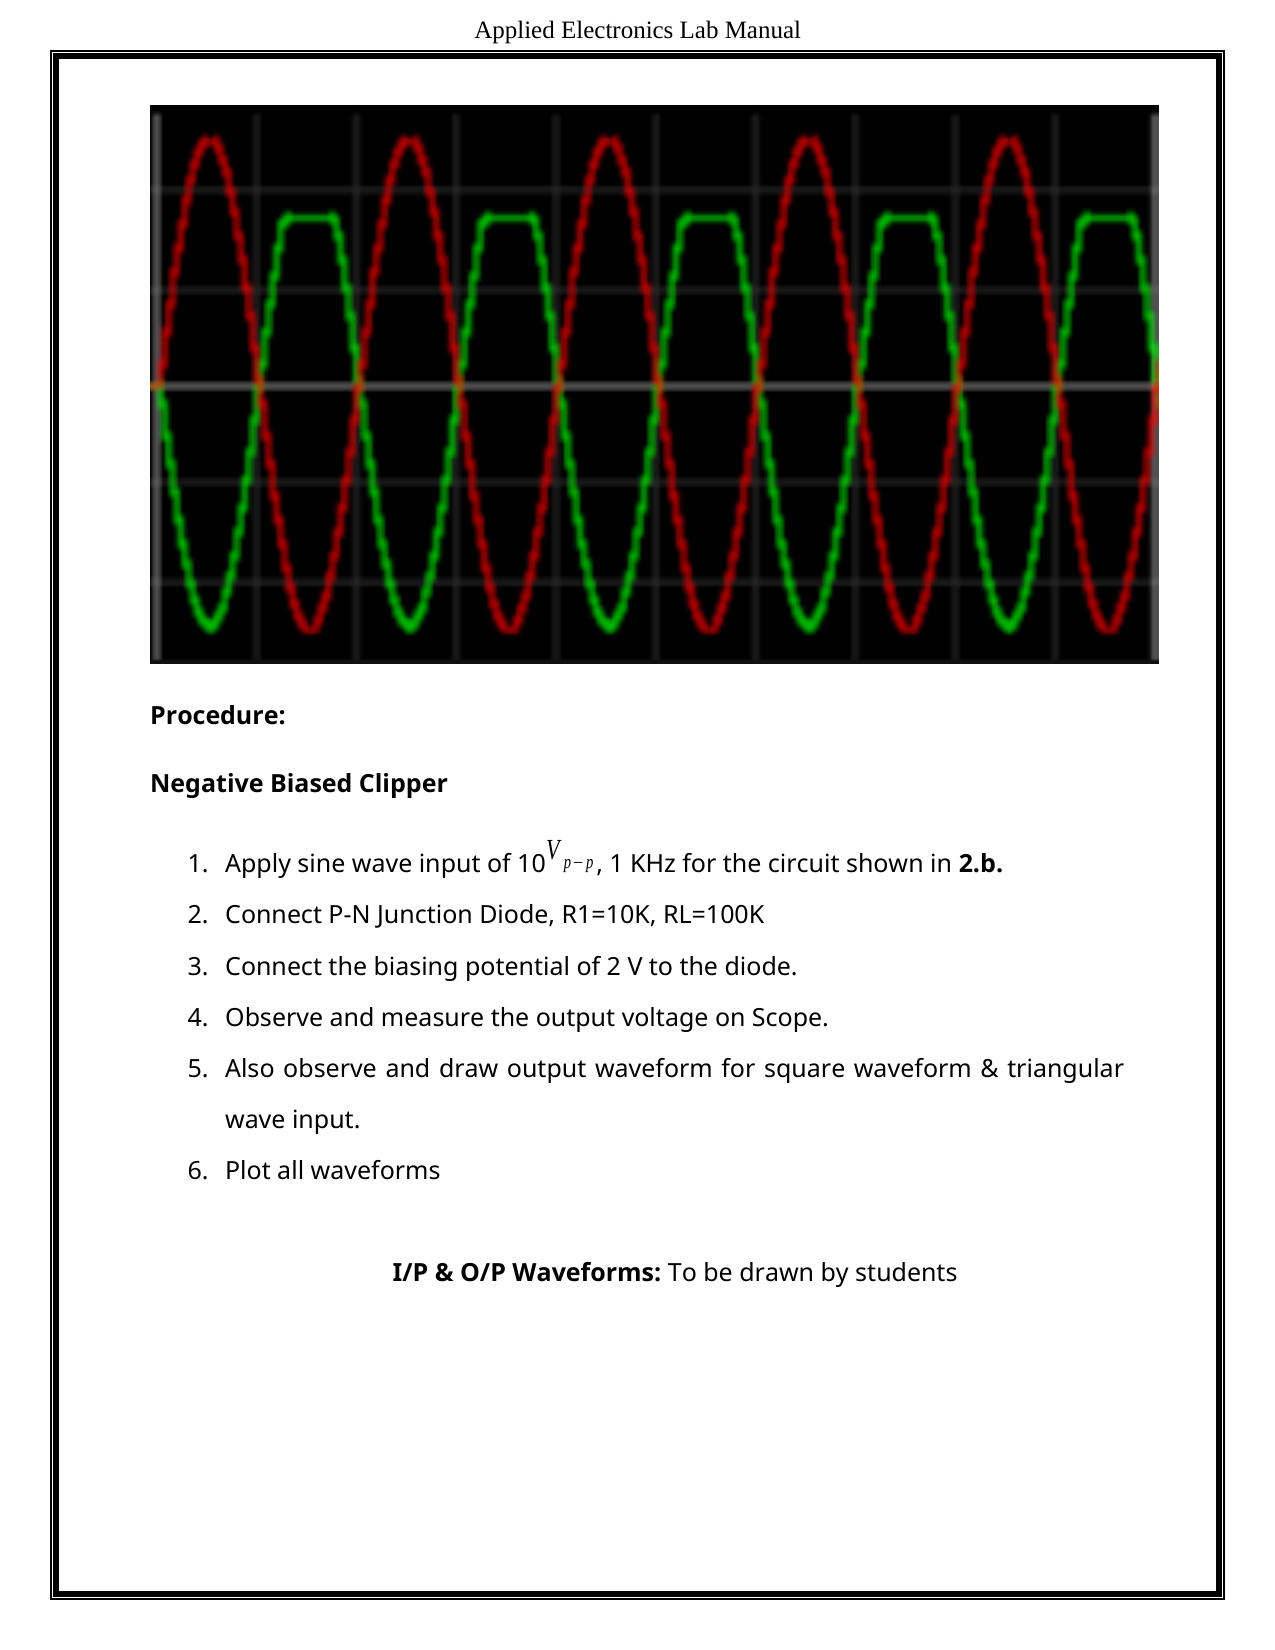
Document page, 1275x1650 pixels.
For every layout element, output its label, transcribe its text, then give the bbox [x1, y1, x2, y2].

list Plot all waveforms [187, 1152, 1125, 1186]
list Apply sine wave input of 10, 1 KHz for the circuit shown in 2.b. [187, 834, 1125, 880]
text I/P & O/P Waveforms: To be drawn by students [225, 1254, 1125, 1288]
list Connect the biasing potential of 2 V to the diode. [187, 948, 1125, 982]
text Procedure: [150, 698, 1125, 732]
list Also observe and draw output waveform for square waveform & triangular wave input. [187, 1050, 1125, 1135]
picture [150, 105, 1159, 664]
list Connect P-N Junction Diode, R1=10K, RL=100K [187, 897, 1125, 931]
list Observe and measure the output voltage on Scope. [187, 999, 1125, 1033]
text Negative Biased Clipper [150, 766, 1125, 800]
